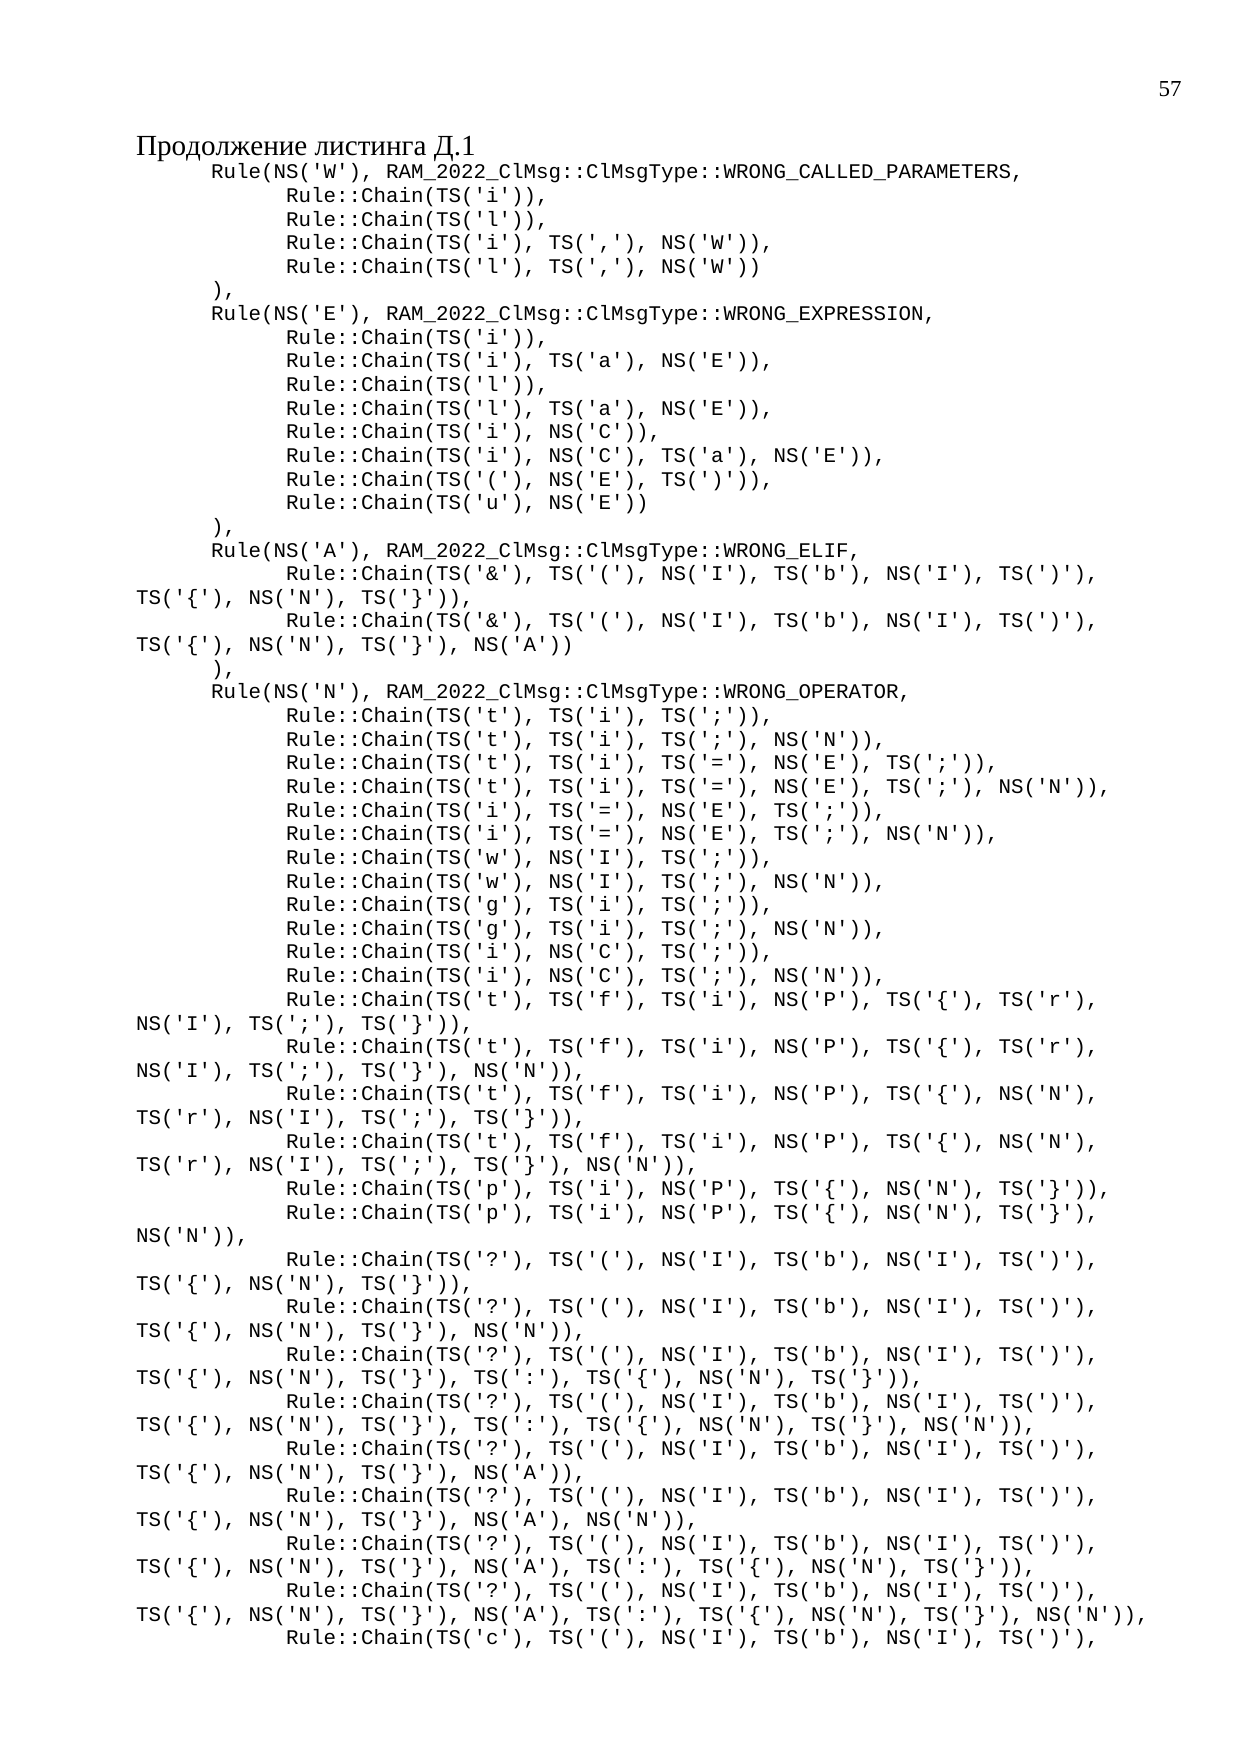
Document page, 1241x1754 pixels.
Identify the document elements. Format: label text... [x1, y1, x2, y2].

text Rule::Chain(TS('i'), TS('='), NS('E'), TS(';'), NS('N')), [136, 823, 1181, 847]
text Rule::Chain(TS('l')), [136, 374, 1181, 398]
text Rule(NS('N'), RAM_2022_ClMsg::ClMsgType::WRONG_OPERATOR, [136, 681, 1181, 705]
text Rule::Chain(TS('&'), TS('('), NS('I'), TS('b'), NS('I'), TS(')'), TS('{'), NS('N'), TS('}')), [136, 563, 1181, 611]
text Rule::Chain(TS('?'), TS('('), NS('I'), TS('b'), NS('I'), TS(')'), TS('{'), NS('N'), TS('}'), NS('A')), [136, 1438, 1181, 1485]
text Rule::Chain(TS('?'), TS('('), NS('I'), TS('b'), NS('I'), TS(')'), TS('{'), NS('N'), TS('}'), TS(':'), TS('{'), NS('N'), TS('}')), [136, 1343, 1181, 1391]
text Rule::Chain(TS('?'), TS('('), NS('I'), TS('b'), NS('I'), TS(')'), TS('{'), NS('N'), TS('}'), NS('A'), TS(':'), TS('{'), NS('N'), TS('}'), NS('N')), [136, 1580, 1181, 1627]
text Rule::Chain(TS('('), NS('E'), TS(')')), [136, 469, 1181, 492]
text Rule::Chain(TS('t'), TS('f'), TS('i'), NS('P'), TS('{'), TS('r'), NS('I'), TS(';'), TS('}'), NS('N')), [136, 1036, 1181, 1083]
text Rule::Chain(TS('t'), TS('f'), TS('i'), NS('P'), TS('{'), NS('N'), TS('r'), NS('I'), TS(';'), TS('}')), [136, 1083, 1181, 1131]
text ), [136, 516, 1181, 539]
text Rule::Chain(TS('?'), TS('('), NS('I'), TS('b'), NS('I'), TS(')'), TS('{'), NS('N'), TS('}'), NS('A'), TS(':'), TS('{'), NS('N'), TS('}')), [136, 1533, 1181, 1580]
text Rule::Chain(TS('t'), TS('f'), TS('i'), NS('P'), TS('{'), TS('r'), NS('I'), TS(';'), TS('}')), [136, 989, 1181, 1036]
text Rule::Chain(TS('i'), TS('='), NS('E'), TS(';')), [136, 800, 1181, 823]
text Rule::Chain(TS('i'), TS(','), NS('W')), [136, 232, 1181, 256]
text Rule::Chain(TS('t'), TS('f'), TS('i'), NS('P'), TS('{'), NS('N'), TS('r'), NS('I'), TS(';'), TS('}'), NS('N')), [136, 1131, 1181, 1178]
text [136, 1627, 1181, 1651]
text Rule::Chain(TS('l'), TS(','), NS('W')) [136, 256, 1181, 279]
text Rule::Chain(TS('l')), [136, 208, 1181, 232]
text ), [136, 658, 1181, 681]
text Rule::Chain(TS('i')), [136, 185, 1181, 208]
text Rule::Chain(TS('i')), [136, 327, 1181, 350]
text Rule::Chain(TS('?'), TS('('), NS('I'), TS('b'), NS('I'), TS(')'), TS('{'), NS('N'), TS('}'), NS('N')), [136, 1296, 1181, 1343]
text Rule::Chain(TS('t'), TS('i'), TS(';')), [136, 705, 1181, 729]
text Rule::Chain(TS('l'), TS('a'), NS('E')), [136, 398, 1181, 421]
text Rule::Chain(TS('i'), NS('C'), TS(';'), NS('N')), [136, 965, 1181, 989]
text Rule(NS('A'), RAM_2022_ClMsg::ClMsgType::WRONG_ELIF, [136, 539, 1181, 563]
text ), [136, 279, 1181, 303]
text Rule::Chain(TS('i'), TS('a'), NS('E')), [136, 350, 1181, 374]
text Продолжение листинга Д.1 [136, 128, 1181, 161]
text Rule::Chain(TS('w'), NS('I'), TS(';')), [136, 847, 1181, 871]
text Rule::Chain(TS('t'), TS('i'), TS(';'), NS('N')), [136, 729, 1181, 752]
text Rule::Chain(TS('g'), TS('i'), TS(';'), NS('N')), [136, 918, 1181, 942]
text Rule::Chain(TS('p'), TS('i'), NS('P'), TS('{'), NS('N'), TS('}'), NS('N')), [136, 1202, 1181, 1249]
text Rule(NS('W'), RAM_2022_ClMsg::ClMsgType::WRONG_CALLED_PARAMETERS, [136, 161, 1181, 185]
text Rule::Chain(TS('i'), NS('C'), TS(';')), [136, 942, 1181, 965]
text Rule::Chain(TS('g'), TS('i'), TS(';')), [136, 894, 1181, 918]
text Rule::Chain(TS('i'), NS('C')), [136, 421, 1181, 445]
text Rule::Chain(TS('?'), TS('('), NS('I'), TS('b'), NS('I'), TS(')'), TS('{'), NS('N'), TS('}'), NS('A'), NS('N')), [136, 1485, 1181, 1533]
text Rule::Chain(TS('u'), NS('E')) [136, 492, 1181, 516]
text Rule::Chain(TS('w'), NS('I'), TS(';'), NS('N')), [136, 871, 1181, 894]
text Rule(NS('E'), RAM_2022_ClMsg::ClMsgType::WRONG_EXPRESSION, [136, 303, 1181, 327]
text Rule::Chain(TS('t'), TS('i'), TS('='), NS('E'), TS(';')), [136, 752, 1181, 776]
text Rule::Chain(TS('i'), NS('C'), TS('a'), NS('E')), [136, 445, 1181, 469]
text Rule::Chain(TS('t'), TS('i'), TS('='), NS('E'), TS(';'), NS('N')), [136, 776, 1181, 800]
text Rule::Chain(TS('?'), TS('('), NS('I'), TS('b'), NS('I'), TS(')'), TS('{'), NS('N'), TS('}'), TS(':'), TS('{'), NS('N'), TS('}'), NS('N')), [136, 1391, 1181, 1438]
text Rule::Chain(TS('p'), TS('i'), NS('P'), TS('{'), NS('N'), TS('}')), [136, 1178, 1181, 1202]
text Rule::Chain(TS('?'), TS('('), NS('I'), TS('b'), NS('I'), TS(')'), TS('{'), NS('N'), TS('}')), [136, 1249, 1181, 1296]
text Rule::Chain(TS('&'), TS('('), NS('I'), TS('b'), NS('I'), TS(')'), TS('{'), NS('N'), TS('}'), NS('A')) [136, 611, 1181, 658]
